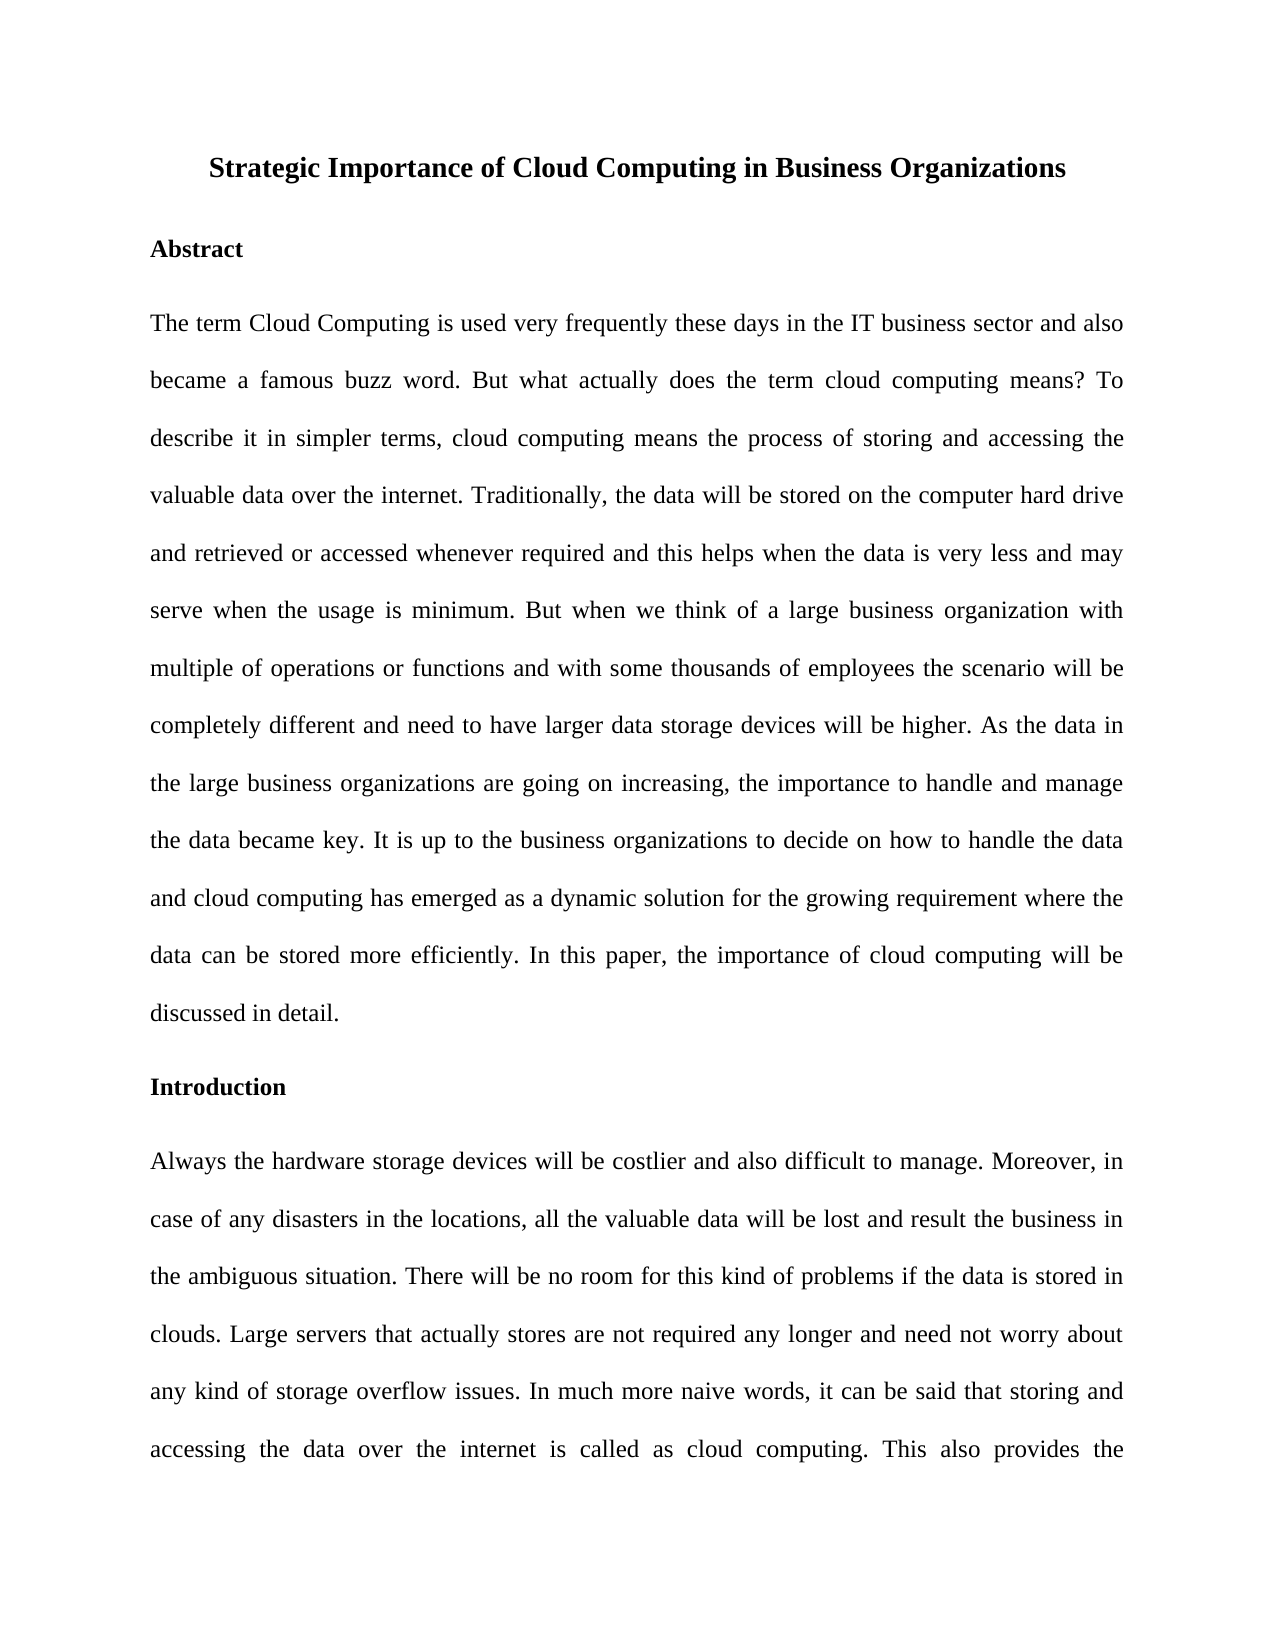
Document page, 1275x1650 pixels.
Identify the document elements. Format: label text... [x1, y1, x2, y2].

text Introduction [150, 1072, 1125, 1101]
text The term Cloud Computing is used very frequently these days in the IT business sector and also became a famous buzz word. But what actually does the term cloud computing means? To describe it in simpler terms, cloud computing means the process of storing and accessing the valuable data over the internet. Traditionally, the data will be stored on the computer hard drive and retrieved or accessed whenever required and this helps when the data is very less and may serve when the usage is minimum. But when we think of a large business organization with multiple of operations or functions and with some thousands of employees the scenario will be completely different and need to have larger data storage devices will be higher. As the data in the large business organizations are going on increasing, the importance to handle and manage the data became key. It is up to the business organizations to decide on how to handle the data and cloud computing has emerged as a dynamic solution for the growing requirement where the data can be stored more efficiently. In this paper, the importance of cloud computing will be discussed in detail. [150, 308, 1125, 1027]
text Abstract [150, 234, 1125, 262]
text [150, 1146, 1125, 1462]
text Strategic Importance of Cloud Computing in Business Organizations [150, 150, 1125, 183]
